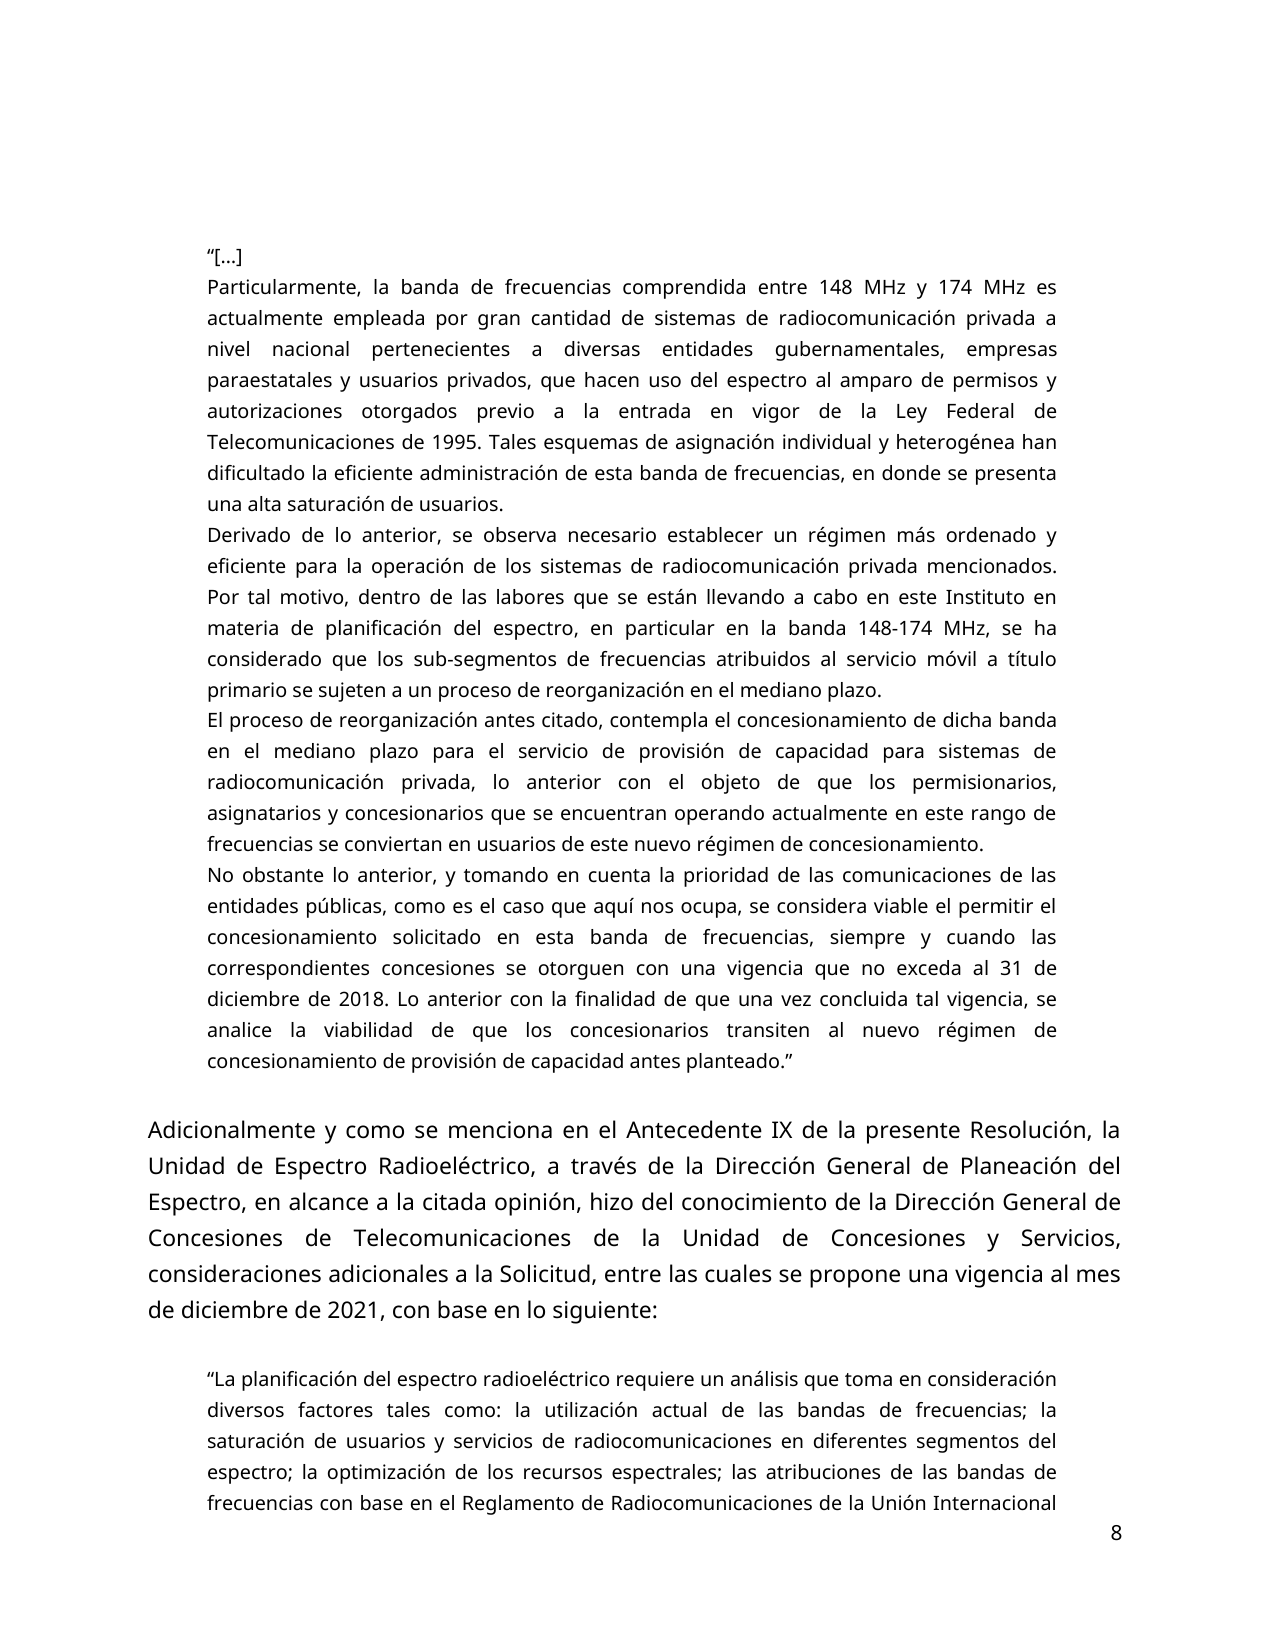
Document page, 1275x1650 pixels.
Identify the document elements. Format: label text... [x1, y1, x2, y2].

text Derivado de lo anterior, se observa necesario establecer un régimen más ordenado y eficiente para la operación de los sistemas de radiocomunicación privada mencionados. Por tal motivo, dentro de las labores que se están llevando a cabo en este Instituto en materia de planificación del espectro, en particular en la banda 148-174 MHz, se ha considerado que los sub-segmentos de frecuencias atribuidos al servicio móvil a título primario se sujeten a un proceso de reorganización en el mediano plazo. [207, 521, 1058, 703]
text Adicionalmente y como se menciona en el Antecedente IX de la presente Resolución, la Unidad de Espectro Radioeléctrico, a través de la Dirección General de Planeación del Espectro, en alcance a la citada opinión, hizo del conocimiento de la Dirección General de Concesiones de Telecomunicaciones de la Unidad de Concesiones y Servicios, consideraciones adicionales a la Solicitud, entre las cuales se propone una vigencia al mes de diciembre de 2021, con base en lo siguiente: [148, 1114, 1122, 1325]
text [207, 1366, 1058, 1516]
text “[…] [207, 243, 1058, 270]
text Particularmente, la banda de frecuencias comprendida entre 148 MHz y 174 MHz es actualmente empleada por gran cantidad de sistemas de radiocomunicación privada a nivel nacional pertenecientes a diversas entidades gubernamentales, empresas paraestatales y usuarios privados, que hacen uso del espectro al amparo de permisos y autorizaciones otorgados previo a la entrada en vigor de la Ley Federal de Telecomunicaciones de 1995. Tales esquemas de asignación individual y heterogénea han dificultado la eficiente administración de esta banda de frecuencias, en donde se presenta una alta saturación de usuarios. [207, 274, 1058, 517]
text No obstante lo anterior, y tomando en cuenta la prioridad de las comunicaciones de las entidades públicas, como es el caso que aquí nos ocupa, se considera viable el permitir el concesionamiento solicitado en esta banda de frecuencias, siempre y cuando las correspondientes concesiones se otorguen con una vigencia que no exceda al 31 de diciembre de 2018. Lo anterior con la finalidad de que una vez concluida tal vigencia, se analice la viabilidad de que los concesionarios transiten al nuevo régimen de concesionamiento de provisión de capacidad antes planteado.” [207, 861, 1058, 1074]
text El proceso de reorganización antes citado, contempla el concesionamiento de dicha banda en el mediano plazo para el servicio de provisión de capacidad para sistemas de radiocomunicación privada, lo anterior con el objeto de que los permisionarios, asignatarios y concesionarios que se encuentran operando actualmente en este rango de frecuencias se conviertan en usuarios de este nuevo régimen de concesionamiento. [207, 707, 1058, 857]
